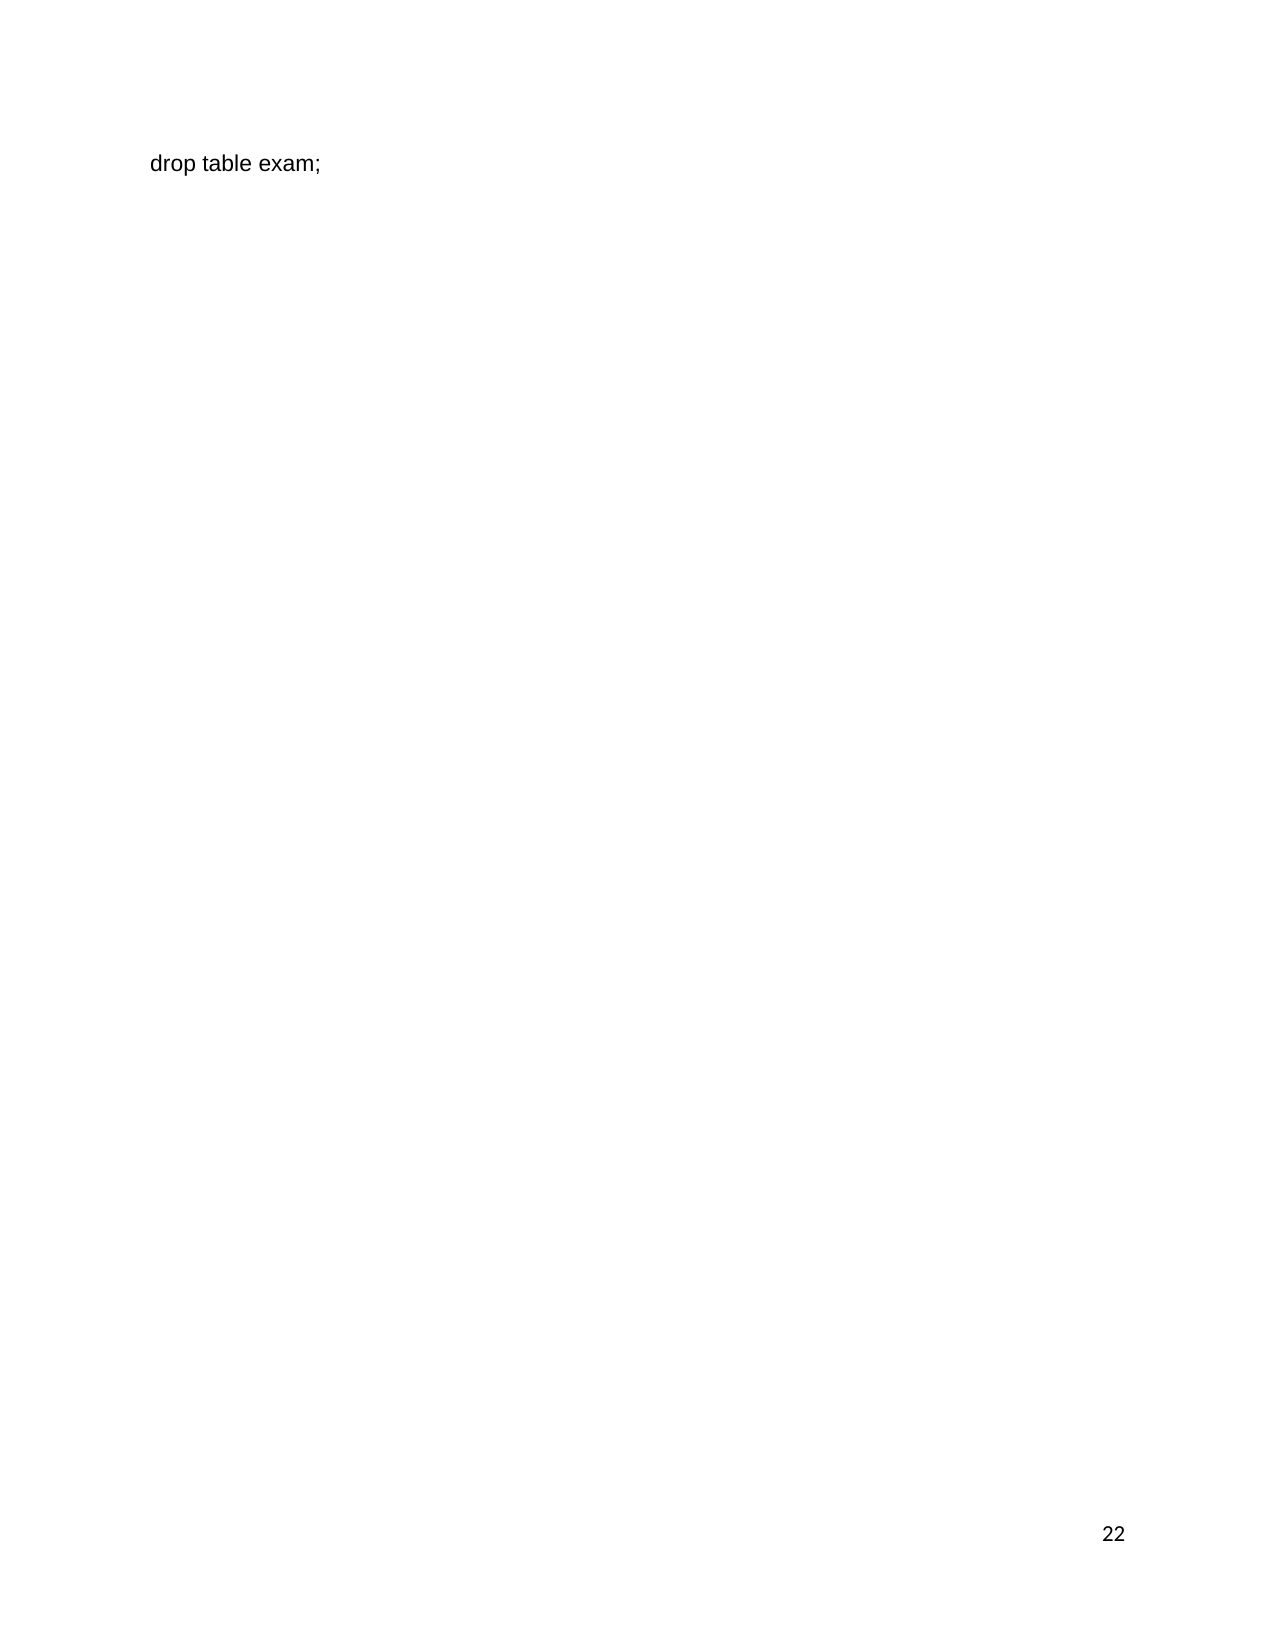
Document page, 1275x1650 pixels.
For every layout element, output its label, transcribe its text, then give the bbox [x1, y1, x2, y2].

text drop table exam; [150, 150, 1125, 176]
